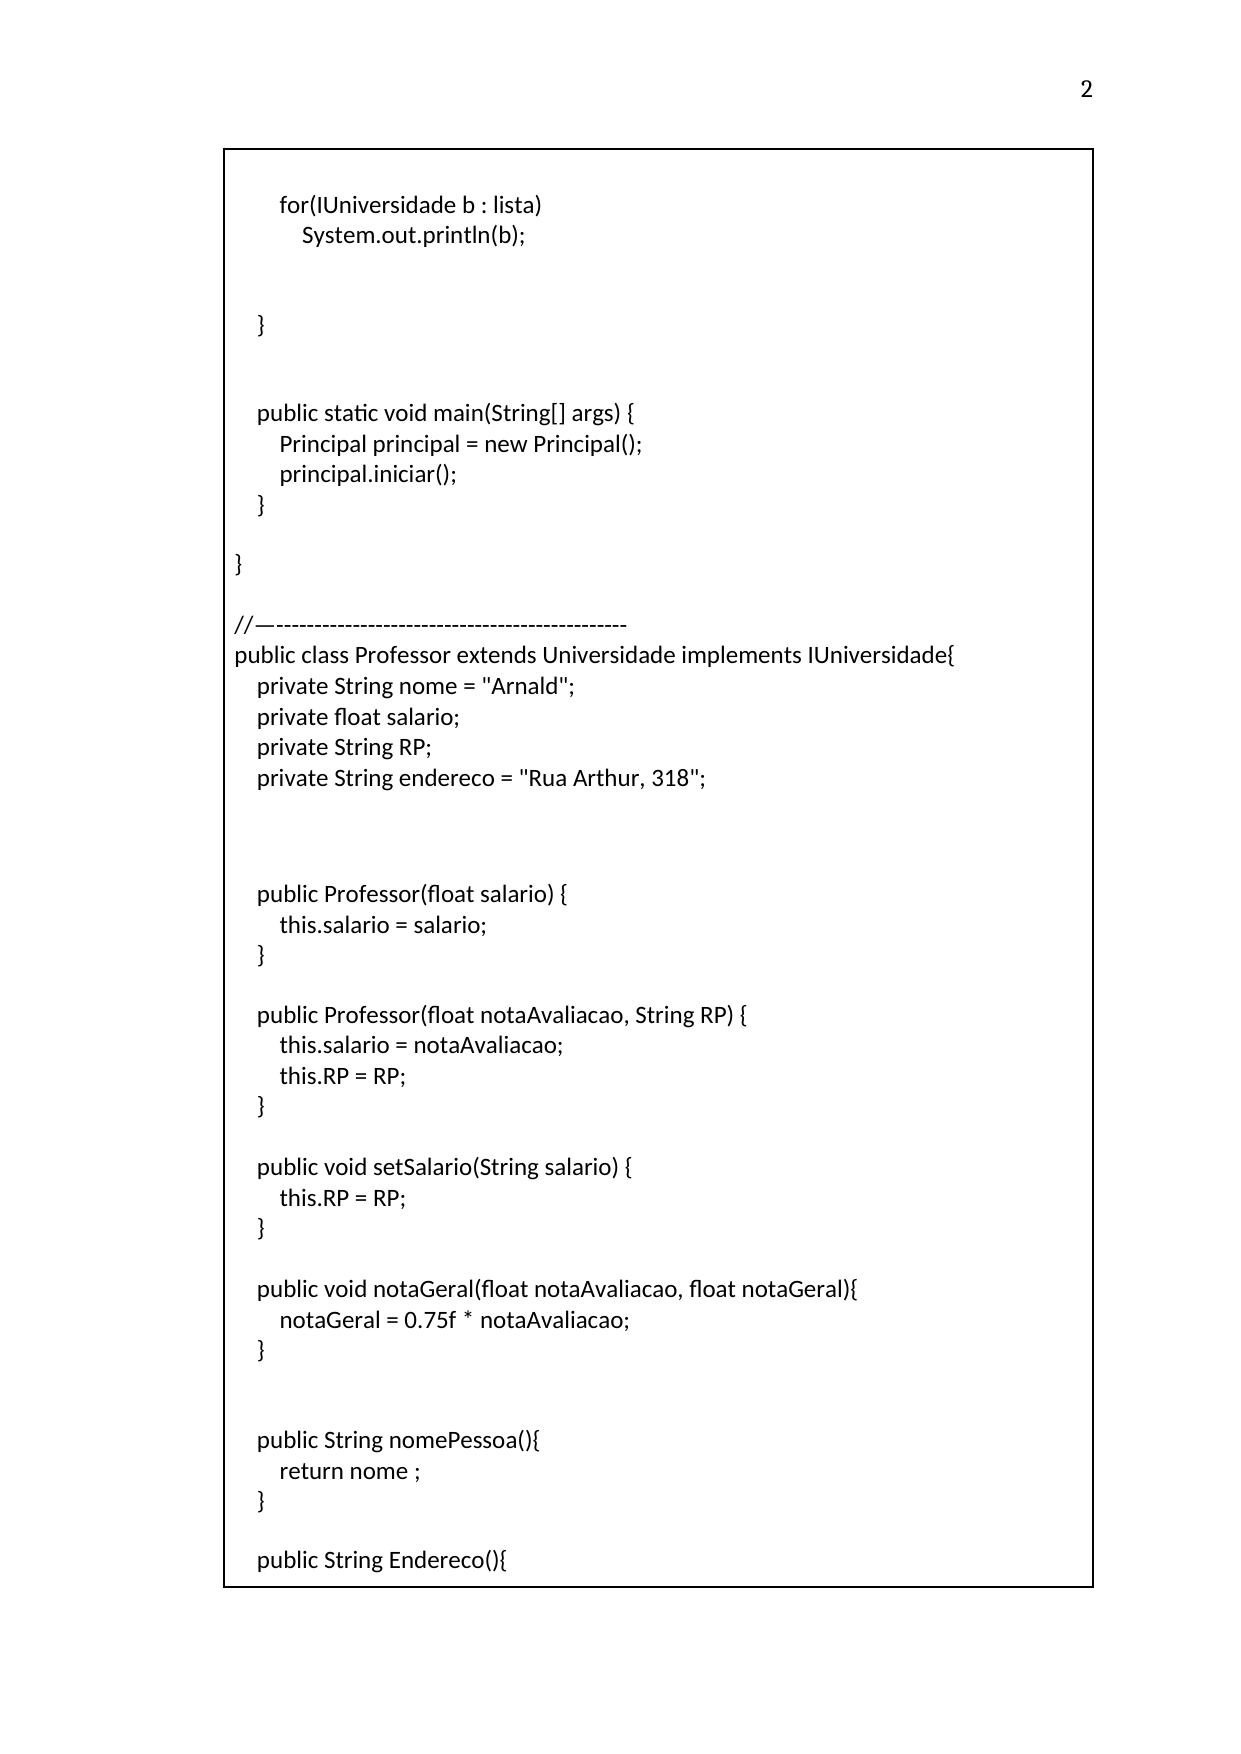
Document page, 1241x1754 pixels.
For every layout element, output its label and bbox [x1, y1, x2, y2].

table_header [225, 150, 1092, 1586]
